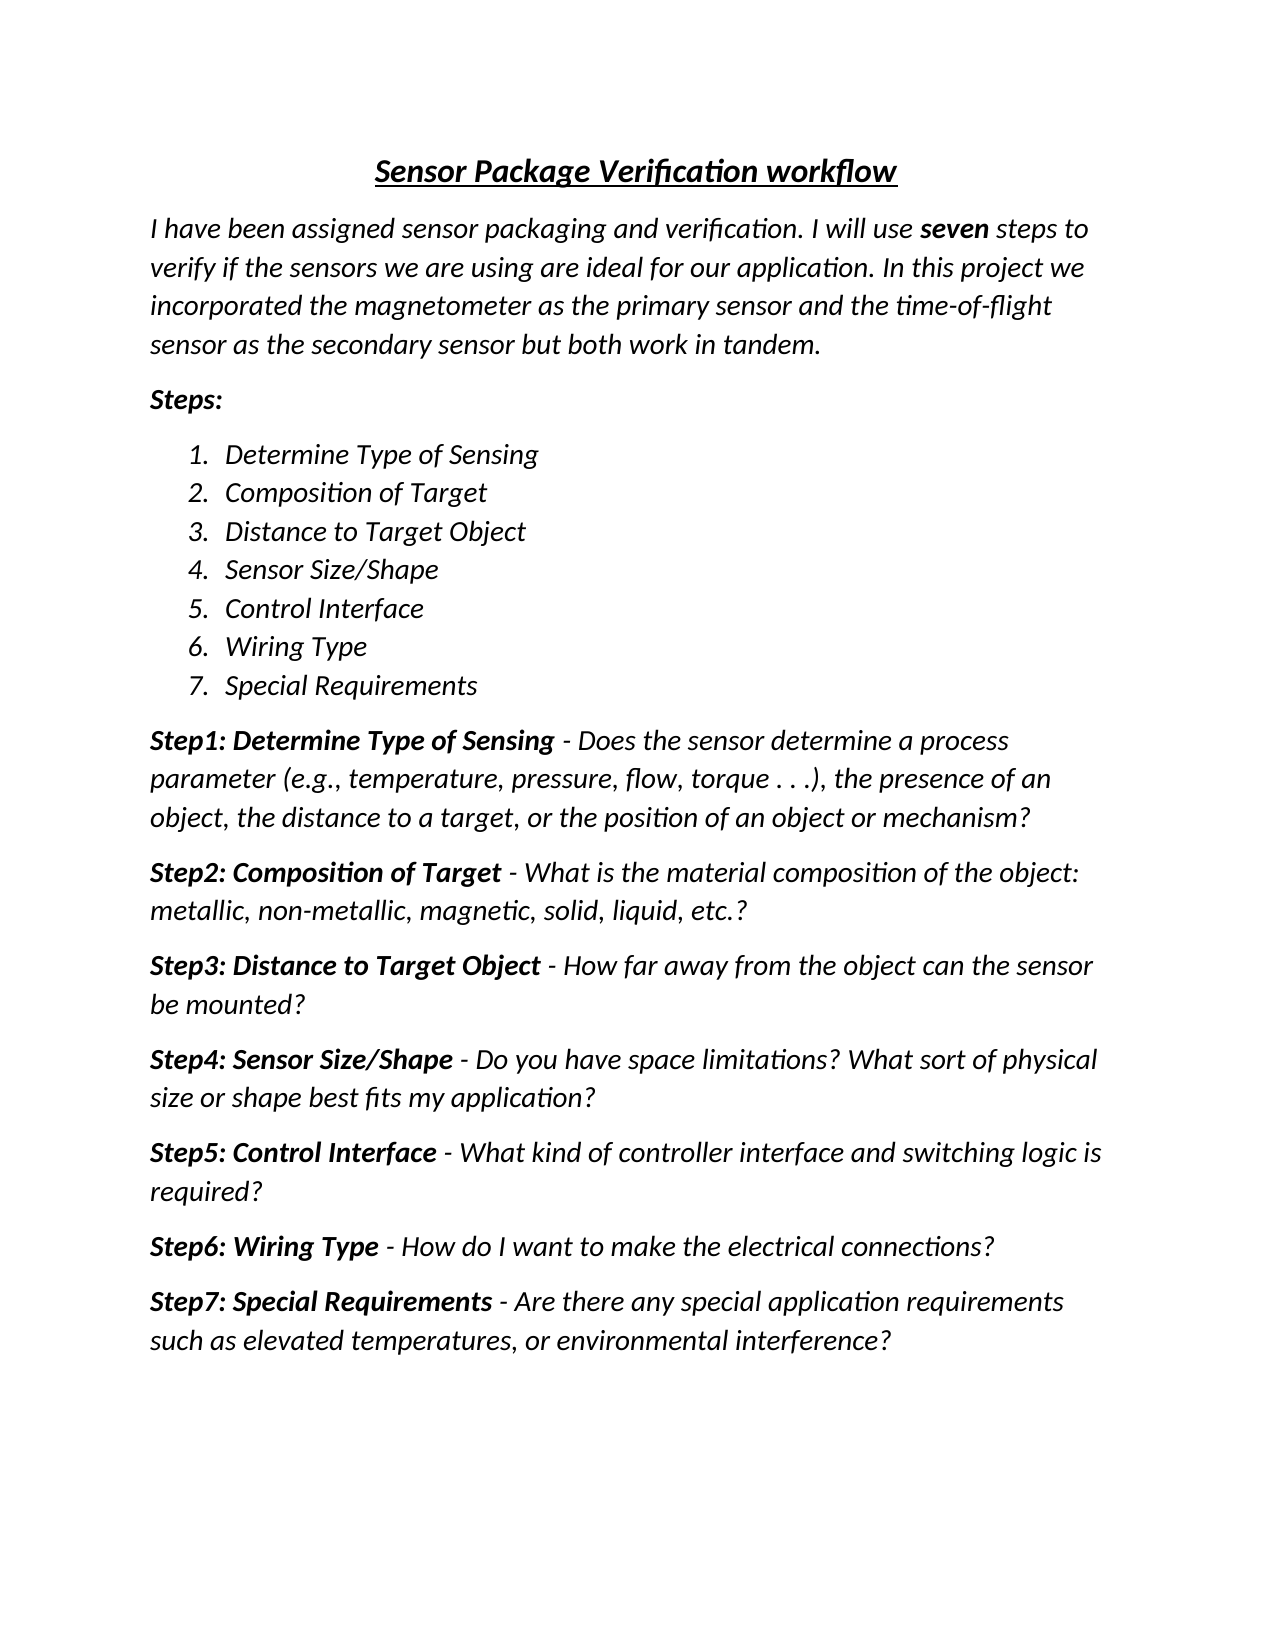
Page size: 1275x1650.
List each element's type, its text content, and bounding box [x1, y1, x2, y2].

list Special Requirements [187, 667, 1125, 702]
list Control Interface [187, 590, 1125, 626]
text Step3: Distance to Target Object - How far away from the object can the sensor be mounted? [150, 947, 1125, 1021]
text Step6: Wiring Type - How do I want to make the electrical connections? [150, 1228, 1125, 1264]
text Step2: Composition of Target - What is the material composition of the object: metallic, non-metallic, magnetic, solid, liquid, etc.? [150, 854, 1125, 928]
text Sensor Package Verification workflow [150, 150, 1125, 191]
list Determine Type of Sensing [187, 436, 1125, 472]
list Sensor Size/Shape [187, 551, 1125, 587]
text Step5: Control Interface - What kind of controller interface and switching logic is required? [150, 1134, 1125, 1208]
list Distance to Target Object [187, 513, 1125, 549]
text Step1: Determine Type of Sensing - Does the sensor determine a process parameter (e.g., temperature, pressure, flow, torque . . .), the presence of an object, the distance to a target, or the position of an object or mechanism? [150, 722, 1125, 834]
text Step4: Sensor Size/Shape - Do you have space limitations? What sort of physical size or shape best fits my application? [150, 1041, 1125, 1115]
text Step7: Special Requirements - Are there any special application requirements such as elevated temperatures, or environmental interference? [150, 1283, 1125, 1357]
text I have been assigned sensor packaging and verification. I will use seven steps to verify if the sensors we are using are ideal for our application. In this project we incorporated the magnetometer as the primary sensor and the time-of-flight sensor as the secondary sensor but both work in tandem. [150, 211, 1125, 362]
list Composition of Target [187, 474, 1125, 510]
text Steps: [150, 381, 1125, 417]
list Wiring Type [187, 628, 1125, 664]
